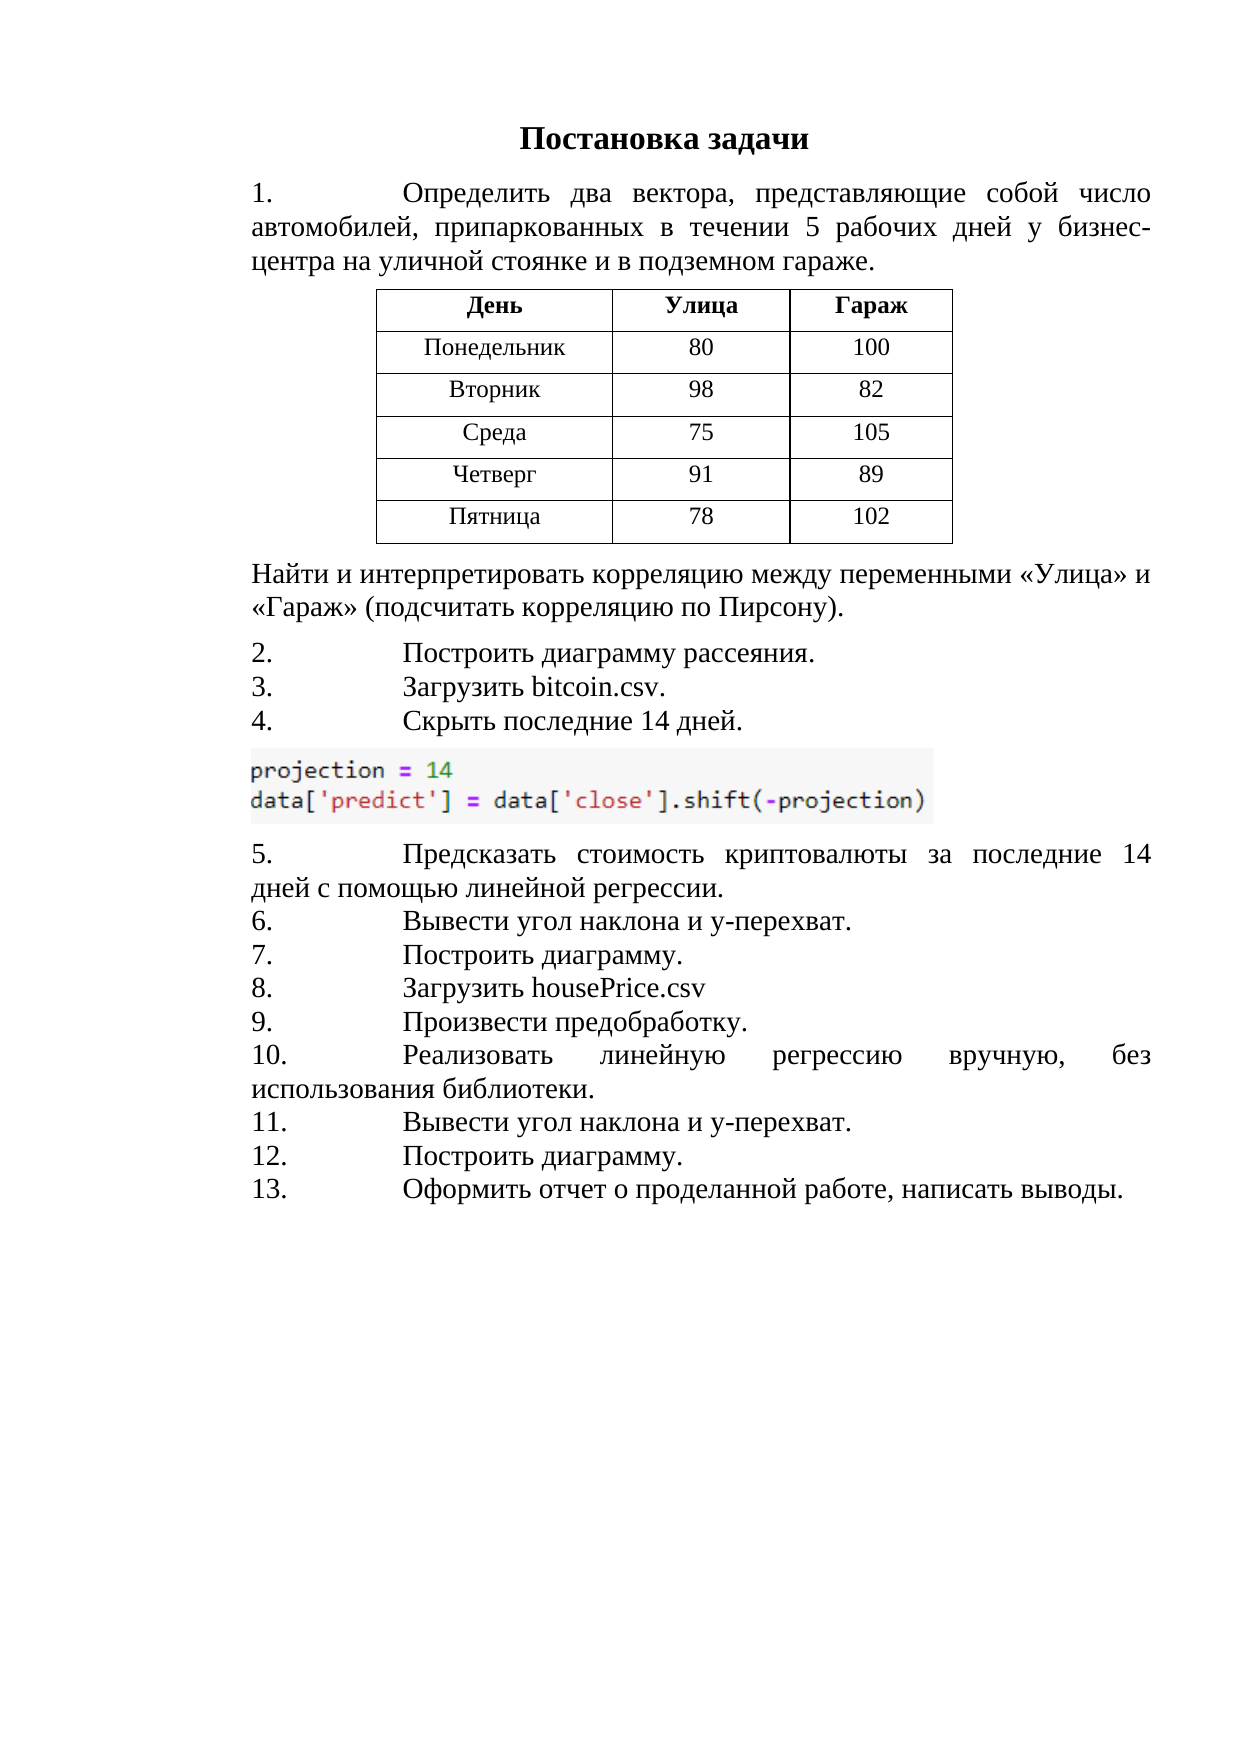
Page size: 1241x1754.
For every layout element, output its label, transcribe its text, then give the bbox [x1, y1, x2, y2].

list Произвести предобработку. [251, 1004, 1152, 1037]
table_header Гараж [791, 290, 952, 331]
table_cell Четверг [377, 459, 612, 500]
table_cell 105 [791, 417, 952, 458]
picture [251, 748, 934, 824]
list Вывести угол наклона и y-перехват. [251, 903, 1152, 937]
table_cell Понедельник [377, 332, 612, 373]
text Найти и интерпретировать корреляцию между переменными «Улица» и «Гараж» (подсчитать корреляцию по Пирсону). [251, 556, 1152, 623]
title Постановка задачи [177, 118, 1152, 156]
list Реализовать линейную регрессию вручную, без использования библиотеки. [251, 1037, 1152, 1104]
table_cell Вторник [377, 374, 612, 416]
list Построить диаграмму. [251, 1138, 1152, 1172]
table_cell Пятница [377, 501, 612, 542]
table_cell 102 [791, 501, 952, 542]
table_cell Среда [377, 417, 612, 458]
list Построить диаграмму. [251, 937, 1152, 970]
list Определить два вектора, представляющие собой число автомобилей, припаркованных в течении 5 рабочих дней у бизнес-центра на уличной стоянке и в подземном гараже. [251, 176, 1152, 276]
list Предсказать стоимость криптовалюты за последние 14 дней с помощью линейной регрессии. [251, 836, 1152, 903]
list Построить диаграмму рассеяния. [251, 636, 1152, 669]
table_cell 75 [613, 417, 789, 458]
list Оформить отчет о проделанной работе, написать выводы. [251, 1172, 1152, 1205]
table_cell 78 [613, 501, 789, 542]
table_cell 80 [613, 332, 789, 373]
table_cell 98 [613, 374, 789, 416]
list Загрузить bitcoin.csv. [251, 669, 1152, 703]
table_cell 91 [613, 459, 789, 500]
table_header День [377, 290, 612, 331]
table_cell 89 [791, 459, 952, 500]
list Загрузить housePrice.csv [251, 970, 1152, 1004]
list Скрыть последние 14 дней. [251, 703, 1152, 736]
table_header Улица [613, 290, 789, 331]
table_cell 100 [791, 332, 952, 373]
table_cell 82 [791, 374, 952, 416]
list Вывести угол наклона и y-перехват. [251, 1104, 1152, 1138]
